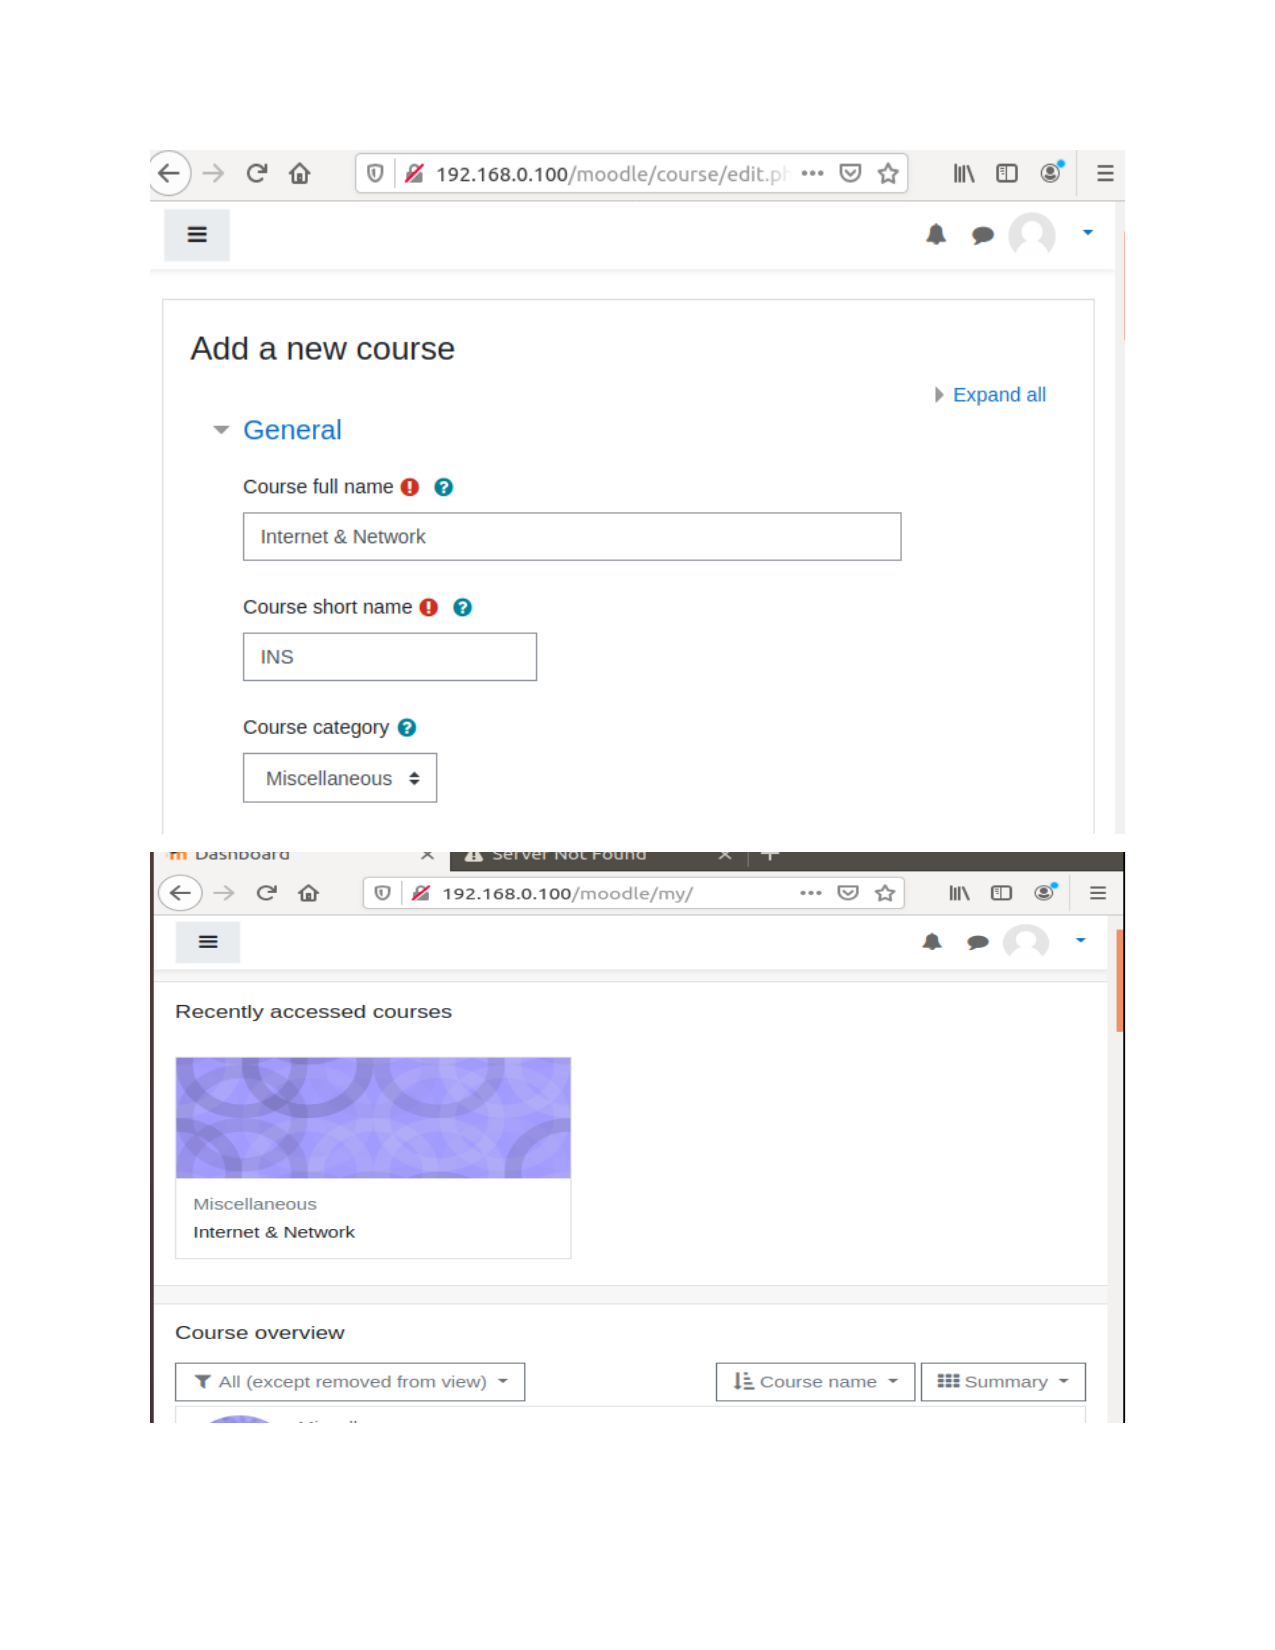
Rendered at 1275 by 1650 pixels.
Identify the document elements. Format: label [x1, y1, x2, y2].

picture [150, 852, 1125, 1423]
picture [150, 150, 1125, 834]
